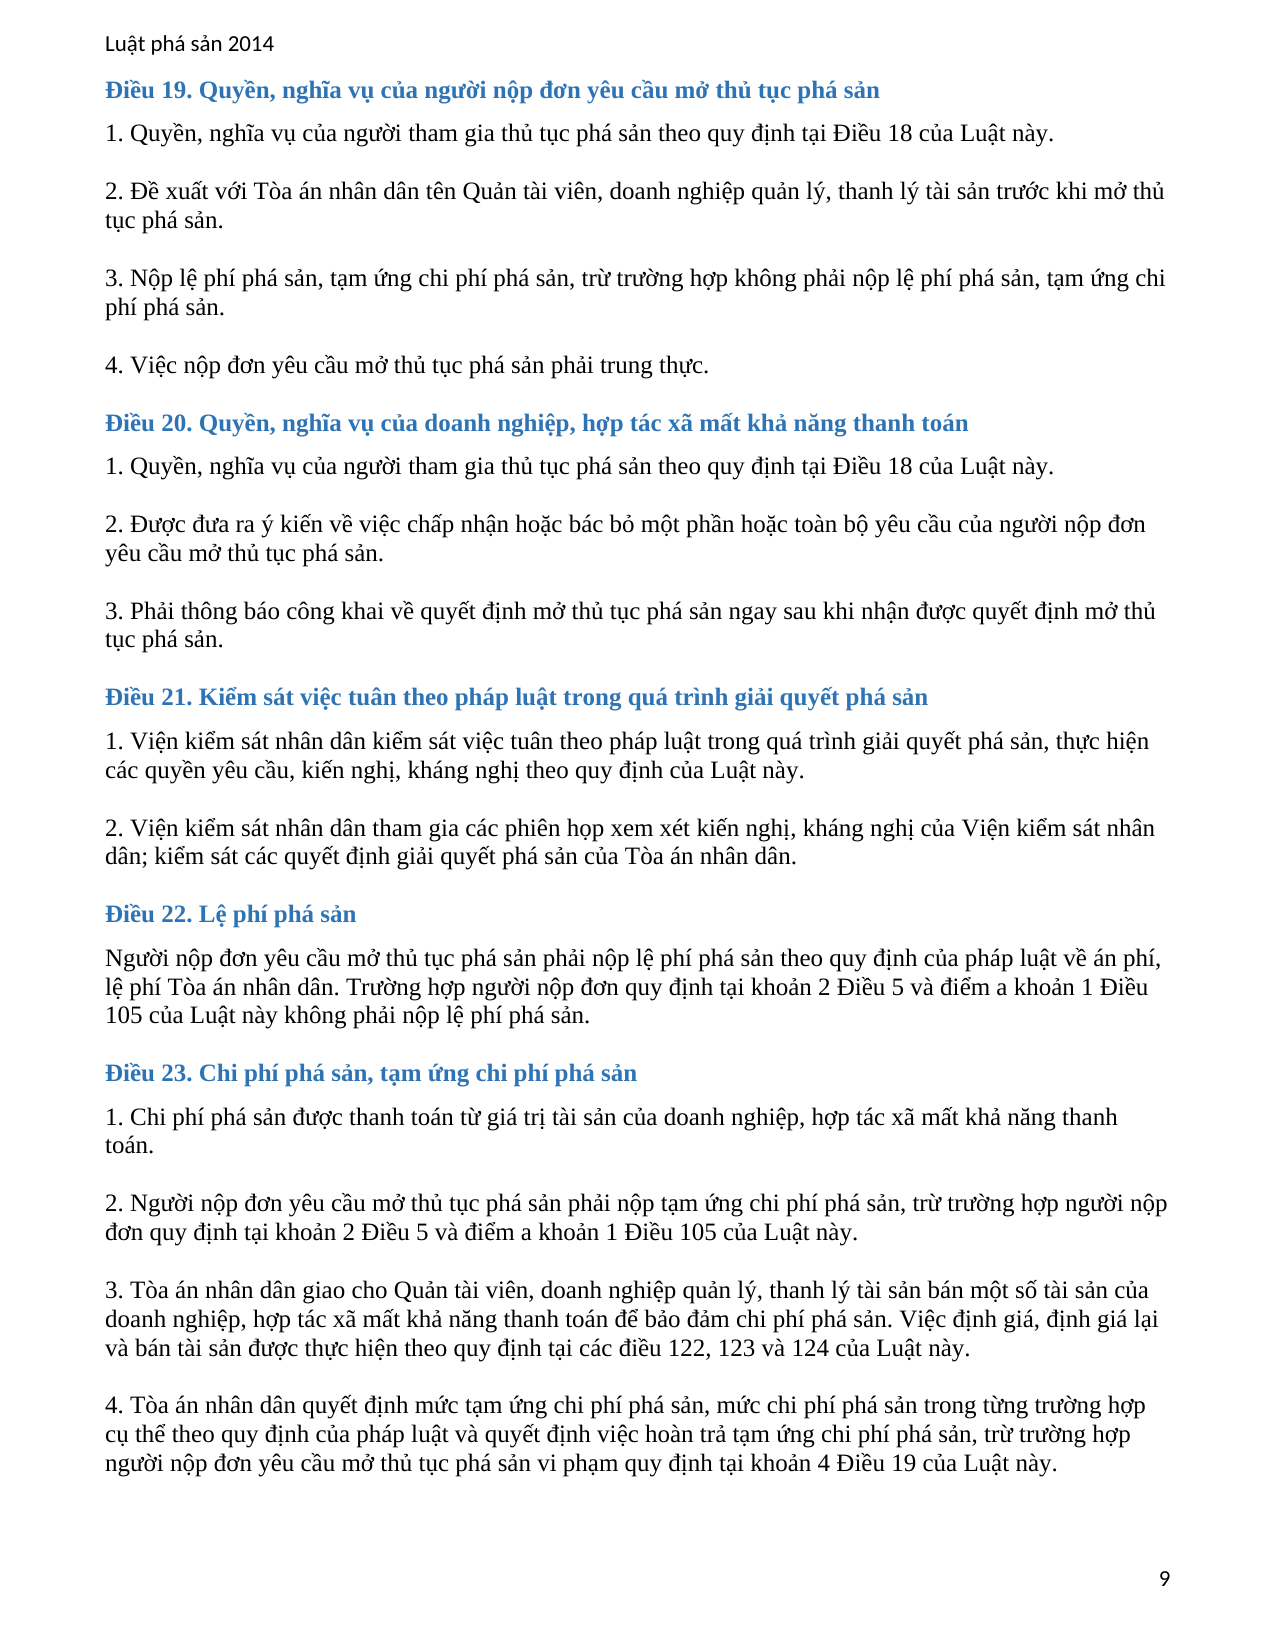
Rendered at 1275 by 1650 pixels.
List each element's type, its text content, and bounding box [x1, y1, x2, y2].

text 2. Viện kiểm sát nhân dân tham gia các phiên họp xem xét kiến nghị, kháng nghị của Viện kiểm sát nhân dân; kiểm sát các quyết định giải quyết phá sản của Tòa án nhân dân. [105, 813, 1170, 870]
text Người nộp đơn yêu cầu mở thủ tục phá sản phải nộp lệ phí phá sản theo quy định của pháp luật về án phí, lệ phí Tòa án nhân dân. Trường hợp người nộp đơn quy định tại khoản 2 Điều 5 và điểm a khoản 1 Điều 105 của Luật này không phải nộp lệ phí phá sản. [105, 943, 1170, 1029]
text 1. Quyền, nghĩa vụ của người tham gia thủ tục phá sản theo quy định tại Điều 18 của Luật này. [105, 118, 1170, 147]
text 1. Viện kiểm sát nhân dân kiểm sát việc tuân theo pháp luật trong quá trình giải quyết phá sản, thực hiện các quyền yêu cầu, kiến nghị, kháng nghị theo quy định của Luật này. [105, 726, 1170, 783]
subtitle Điều 21. Kiểm sát việc tuân theo pháp luật trong quá trình giải quyết phá sản [105, 682, 1170, 711]
subtitle Điều 23. Chi phí phá sản, tạm ứng chi phí phá sản [105, 1058, 1170, 1087]
text 2. Được đưa ra ý kiến về việc chấp nhận hoặc bác bỏ một phần hoặc toàn bộ yêu cầu của người nộp đơn yêu cầu mở thủ tục phá sản. [105, 509, 1170, 567]
text 1. Quyền, nghĩa vụ của người tham gia thủ tục phá sản theo quy định tại Điều 18 của Luật này. [105, 451, 1170, 480]
text 3. Tòa án nhân dân giao cho Quản tài viên, doanh nghiệp quản lý, thanh lý tài sản bán một số tài sản của doanh nghiệp, hợp tác xã mất khả năng thanh toán để bảo đảm chi phí phá sản. Việc định giá, định giá lại và bán tài sản được thực hiện theo quy định tại các điều 122, 123 và 124 của Luật này. [105, 1275, 1170, 1361]
text 4. Tòa án nhân dân quyết định mức tạm ứng chi phí phá sản, mức chi phí phá sản trong từng trường hợp cụ thể theo quy định của pháp luật và quyết định việc hoàn trả tạm ứng chi phí phá sản, trừ trường hợp người nộp đơn yêu cầu mở thủ tục phá sản vi phạm quy định tại khoản 4 Điều 19 của Luật này. [105, 1391, 1170, 1477]
subtitle Điều 19. Quyền, nghĩa vụ của người nộp đơn yêu cầu mở thủ tục phá sản [105, 75, 1170, 104]
text 3. Phải thông báo công khai về quyết định mở thủ tục phá sản ngay sau khi nhận được quyết định mở thủ tục phá sản. [105, 596, 1170, 653]
text 1. Chi phí phá sản được thanh toán từ giá trị tài sản của doanh nghiệp, hợp tác xã mất khả năng thanh toán. [105, 1102, 1170, 1159]
subtitle Điều 20. Quyền, nghĩa vụ của doanh nghiệp, hợp tác xã mất khả năng thanh toán [105, 408, 1170, 436]
text 2. Người nộp đơn yêu cầu mở thủ tục phá sản phải nộp tạm ứng chi phí phá sản, trừ trường hợp người nộp đơn quy định tại khoản 2 Điều 5 và điểm a khoản 1 Điều 105 của Luật này. [105, 1188, 1170, 1246]
text 3. Nộp lệ phí phá sản, tạm ứng chi phí phá sản, trừ trường hợp không phải nộp lệ phí phá sản, tạm ứng chi phí phá sản. [105, 263, 1170, 321]
text 4. Việc nộp đơn yêu cầu mở thủ tục phá sản phải trung thực. [105, 350, 1170, 378]
text 2. Đề xuất với Tòa án nhân dân tên Quản tài viên, doanh nghiệp quản lý, thanh lý tài sản trước khi mở thủ tục phá sản. [105, 176, 1170, 234]
subtitle Điều 22. Lệ phí phá sản [105, 899, 1170, 928]
